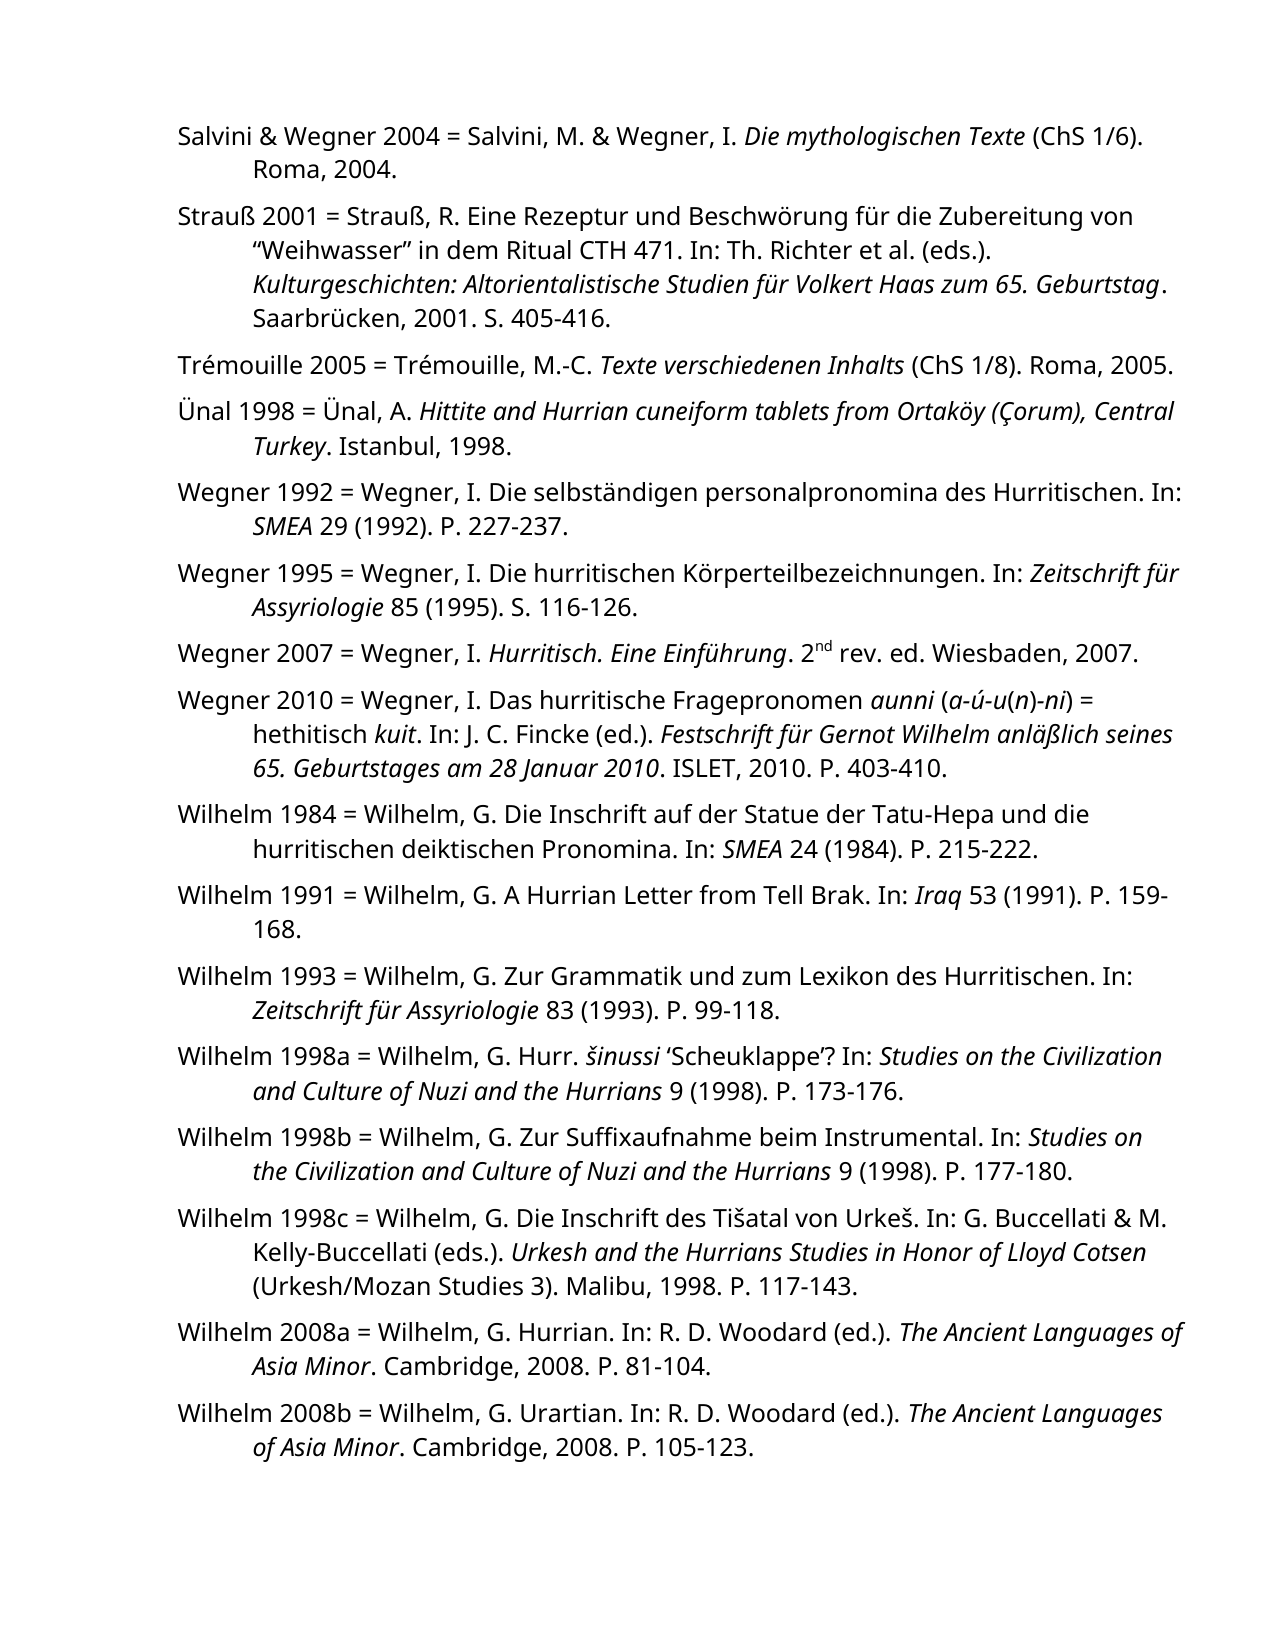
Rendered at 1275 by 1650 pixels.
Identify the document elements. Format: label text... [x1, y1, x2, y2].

text Wegner 2010 = Wegner, I. Das hurritische Fragepronomen aunni (a-ú-u(n)-ni) = hethitisch kuit. In: J. C. Fincke (ed.). Festschrift für Gernot Wilhelm anläßlich seines 65. Geburtstages am 28 Januar 2010. ISLET, 2010. P. 403-410. [177, 682, 1186, 785]
text Strauß 2001 = Strauß, R. Eine Rezeptur und Beschwörung für die Zubereitung von “Weihwasser” in dem Ritual CTH 471. In: Th. Richter et al. (eds.). Kulturgeschichten: Altorientalistische Studien für Volkert Haas zum 65. Geburtstag. Saarbrücken, 2001. S. 405-416. [177, 199, 1186, 335]
text Wegner 2007 = Wegner, I. Hurritisch. Eine Einführung. 2nd rev. ed. Wiesbaden, 2007. [177, 636, 1186, 670]
text Wilhelm 1998a = Wilhelm, G. Hurr. šinussi ‘Scheuklappe’? In: Studies on the Civilization and Culture of Nuzi and the Hurrians 9 (1998). P. 173-176. [177, 1039, 1186, 1107]
text Wilhelm 2008a = Wilhelm, G. Hurrian. In: R. D. Woodard (ed.). The Ancient Languages of Asia Minor. Cambridge, 2008. P. 81-104. [177, 1315, 1186, 1383]
text Trémouille 2005 = Trémouille, M.-C. Texte verschiedenen Inhalts (ChS 1/8). Roma, 2005. [177, 347, 1186, 382]
text Salvini & Wegner 2004 = Salvini, M. & Wegner, I. Die mythologischen Texte (ChS 1/6). Roma, 2004. [177, 118, 1186, 186]
text Wilhelm 1991 = Wilhelm, G. A Hurrian Letter from Tell Brak. In: Iraq 53 (1991). P. 159-168. [177, 878, 1186, 946]
text Wilhelm 2008b = Wilhelm, G. Urartian. In: R. D. Woodard (ed.). The Ancient Languages of Asia Minor. Cambridge, 2008. P. 105-123. [177, 1396, 1186, 1464]
text Wilhelm 1998c = Wilhelm, G. Die Inschrift des Tišatal von Urkeš. In: G. Buccellati & M. Kelly-Buccellati (eds.). Urkesh and the Hurrians Studies in Honor of Lloyd Cotsen (Urkesh/Mozan Studies 3). Malibu, 1998. P. 117-143. [177, 1200, 1186, 1302]
text Wegner 1992 = Wegner, I. Die selbständigen personalpronomina des Hurritischen. In: SMEA 29 (1992). P. 227-237. [177, 475, 1186, 543]
text Wilhelm 1998b = Wilhelm, G. Zur Suffixaufnahme beim Instrumental. In: Studies on the Civilization and Culture of Nuzi and the Hurrians 9 (1998). P. 177-180. [177, 1120, 1186, 1188]
text Wilhelm 1993 = Wilhelm, G. Zur Grammatik und zum Lexikon des Hurritischen. In: Zeitschrift für Assyriologie 83 (1993). P. 99-118. [177, 958, 1186, 1027]
text Ünal 1998 = Ünal, A. Hittite and Hurrian cuneiform tablets from Ortaköy (Çorum), Central Turkey. Istanbul, 1998. [177, 394, 1186, 462]
text Wilhelm 1984 = Wilhelm, G. Die Inschrift auf der Statue der Tatu-Hepa und die hurritischen deiktischen Pronomina. In: SMEA 24 (1984). P. 215-222. [177, 797, 1186, 865]
text Wegner 1995 = Wegner, I. Die hurritischen Körperteilbezeichnungen. In: Zeitschrift für Assyriologie 85 (1995). S. 116-126. [177, 555, 1186, 623]
